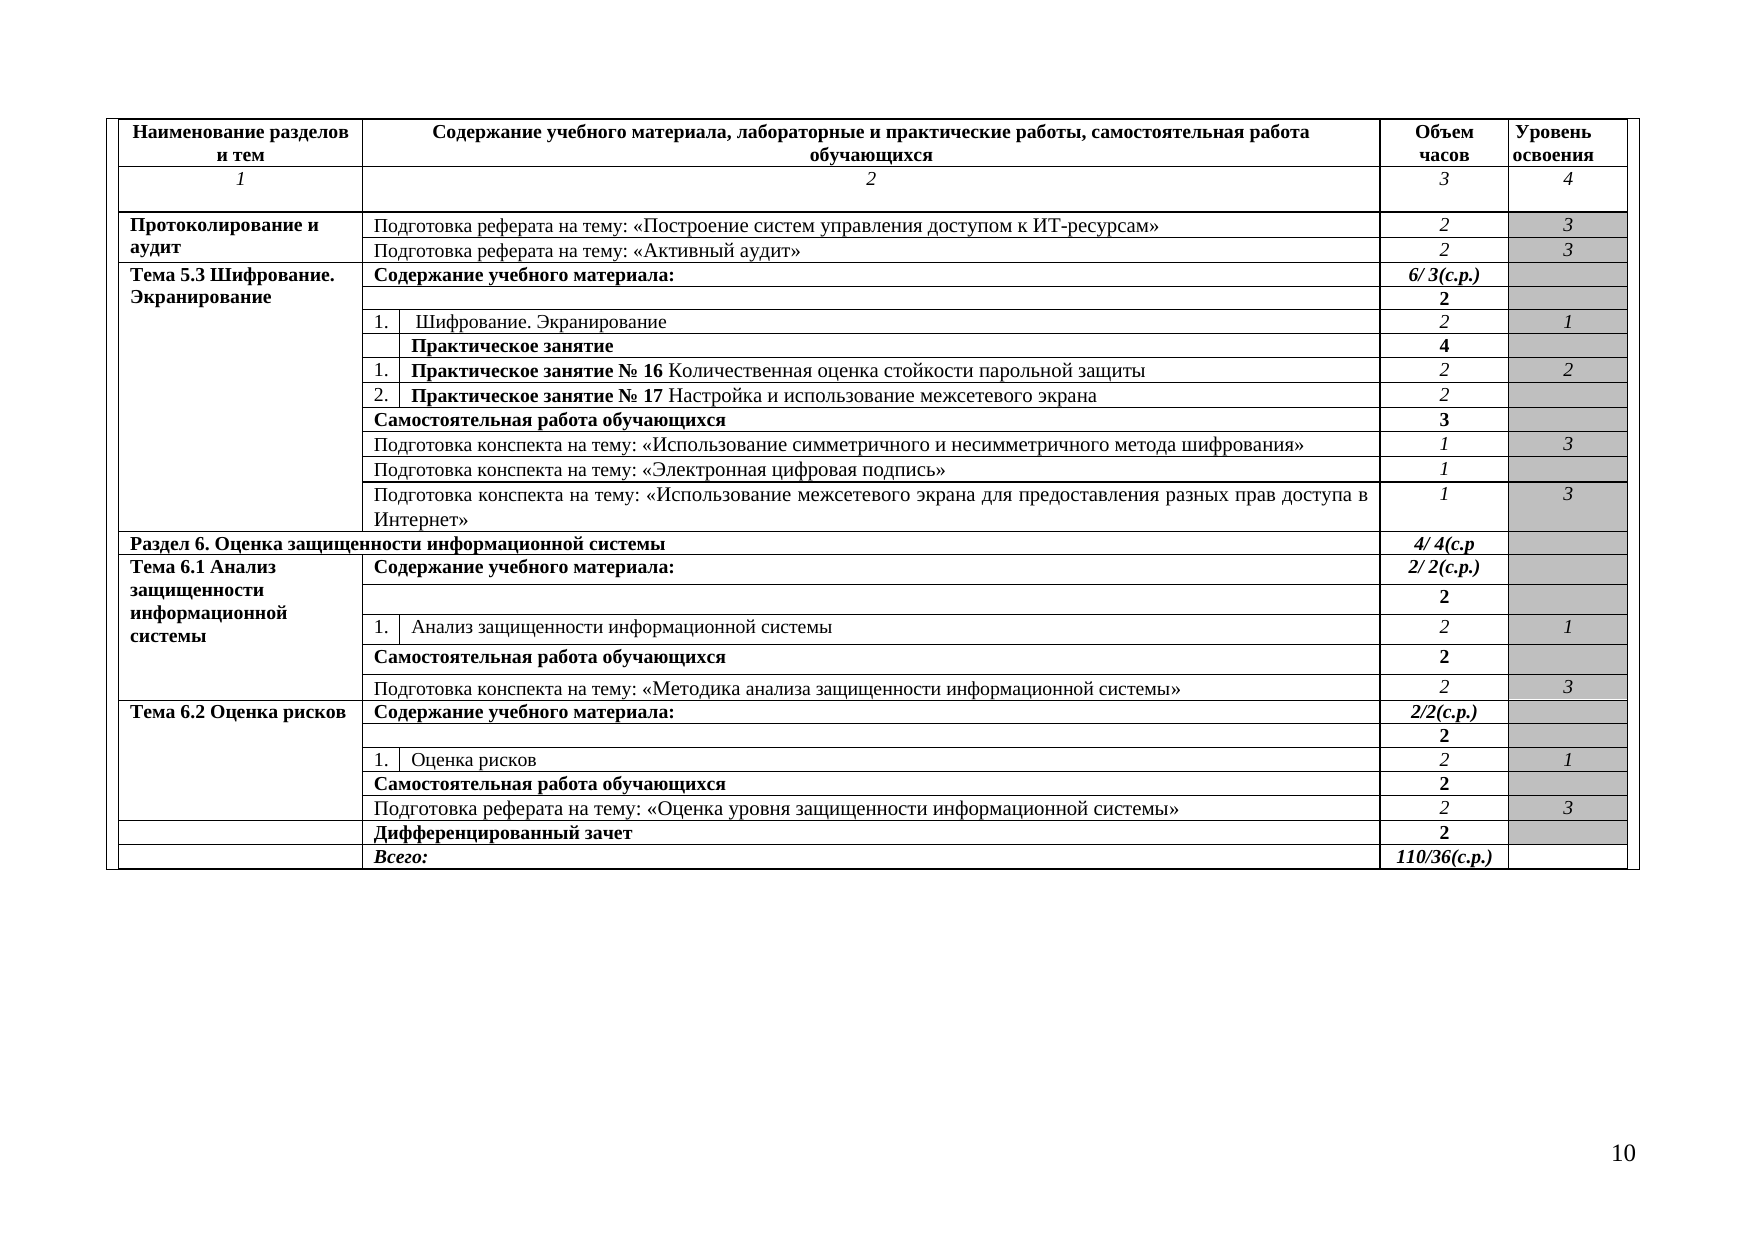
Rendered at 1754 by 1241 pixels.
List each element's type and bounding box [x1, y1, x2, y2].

table_header [363, 213, 374, 237]
table_header [1381, 724, 1508, 747]
table_header [400, 748, 1379, 771]
table_header [119, 213, 362, 262]
table_header [363, 645, 1379, 674]
table_header [363, 238, 1379, 262]
table_header [1381, 457, 1508, 481]
table_header [363, 408, 1379, 431]
table_header [119, 821, 362, 844]
table_header [363, 821, 1379, 844]
table_header [363, 555, 1379, 584]
table_header [400, 615, 1379, 644]
table_header [1381, 701, 1508, 723]
table_header [1381, 167, 1508, 211]
table_header [119, 263, 362, 531]
table_header [1381, 432, 1508, 456]
table_header [363, 701, 1379, 723]
table_header [400, 310, 1379, 333]
table_header [1381, 334, 1508, 357]
table_header [1381, 615, 1508, 644]
table_header [400, 334, 1379, 357]
table_header [363, 263, 1379, 286]
table_header [1369, 457, 1379, 481]
table_header [119, 555, 362, 700]
table_header [1369, 432, 1379, 456]
table_header [363, 120, 1379, 166]
table_header [363, 358, 399, 382]
table_header [1381, 358, 1508, 382]
table_header [1381, 532, 1508, 554]
table_header [363, 772, 1379, 795]
table_header [400, 358, 1379, 382]
table_header [363, 457, 374, 481]
table_header [1509, 120, 1627, 166]
table_header [363, 383, 399, 407]
table_header [119, 845, 362, 868]
table_header [363, 310, 399, 333]
table_header [1381, 263, 1508, 286]
table_header [1628, 119, 1639, 869]
table_header [1381, 287, 1508, 309]
table_header [363, 585, 1379, 614]
table_header [363, 287, 1379, 309]
table_header [363, 845, 1379, 868]
table_header [1381, 748, 1508, 771]
table_header [363, 675, 1379, 700]
table_header [1369, 483, 1379, 531]
table_header [119, 701, 362, 820]
table_header [1381, 310, 1508, 333]
table_header [363, 724, 1379, 747]
table_header [1381, 796, 1508, 820]
table_header [119, 120, 362, 166]
table_header [363, 334, 399, 357]
table_header [1381, 383, 1508, 407]
table_header [1381, 645, 1508, 674]
table_header [400, 383, 1379, 407]
table_header [363, 432, 374, 456]
table_header [1381, 238, 1508, 262]
table_header [363, 615, 399, 644]
table_header [1381, 585, 1508, 614]
table_header [1381, 675, 1508, 700]
table_header [119, 167, 362, 211]
table_header [1381, 555, 1508, 584]
table_header [1369, 796, 1379, 820]
table_header [1381, 772, 1508, 795]
table_header [363, 748, 399, 771]
table_header [1381, 821, 1508, 844]
table_header [1381, 408, 1508, 431]
table_header [1381, 845, 1508, 868]
table_header [1381, 120, 1508, 166]
table_header [119, 532, 1379, 554]
table_header [1509, 167, 1627, 211]
table_header [1381, 483, 1508, 531]
table_header [363, 796, 374, 820]
table_header [107, 119, 118, 869]
table_header [363, 483, 374, 531]
table_header [1369, 213, 1379, 237]
table_header [1381, 213, 1508, 237]
table_header [1509, 845, 1627, 868]
table_header [363, 167, 1379, 211]
